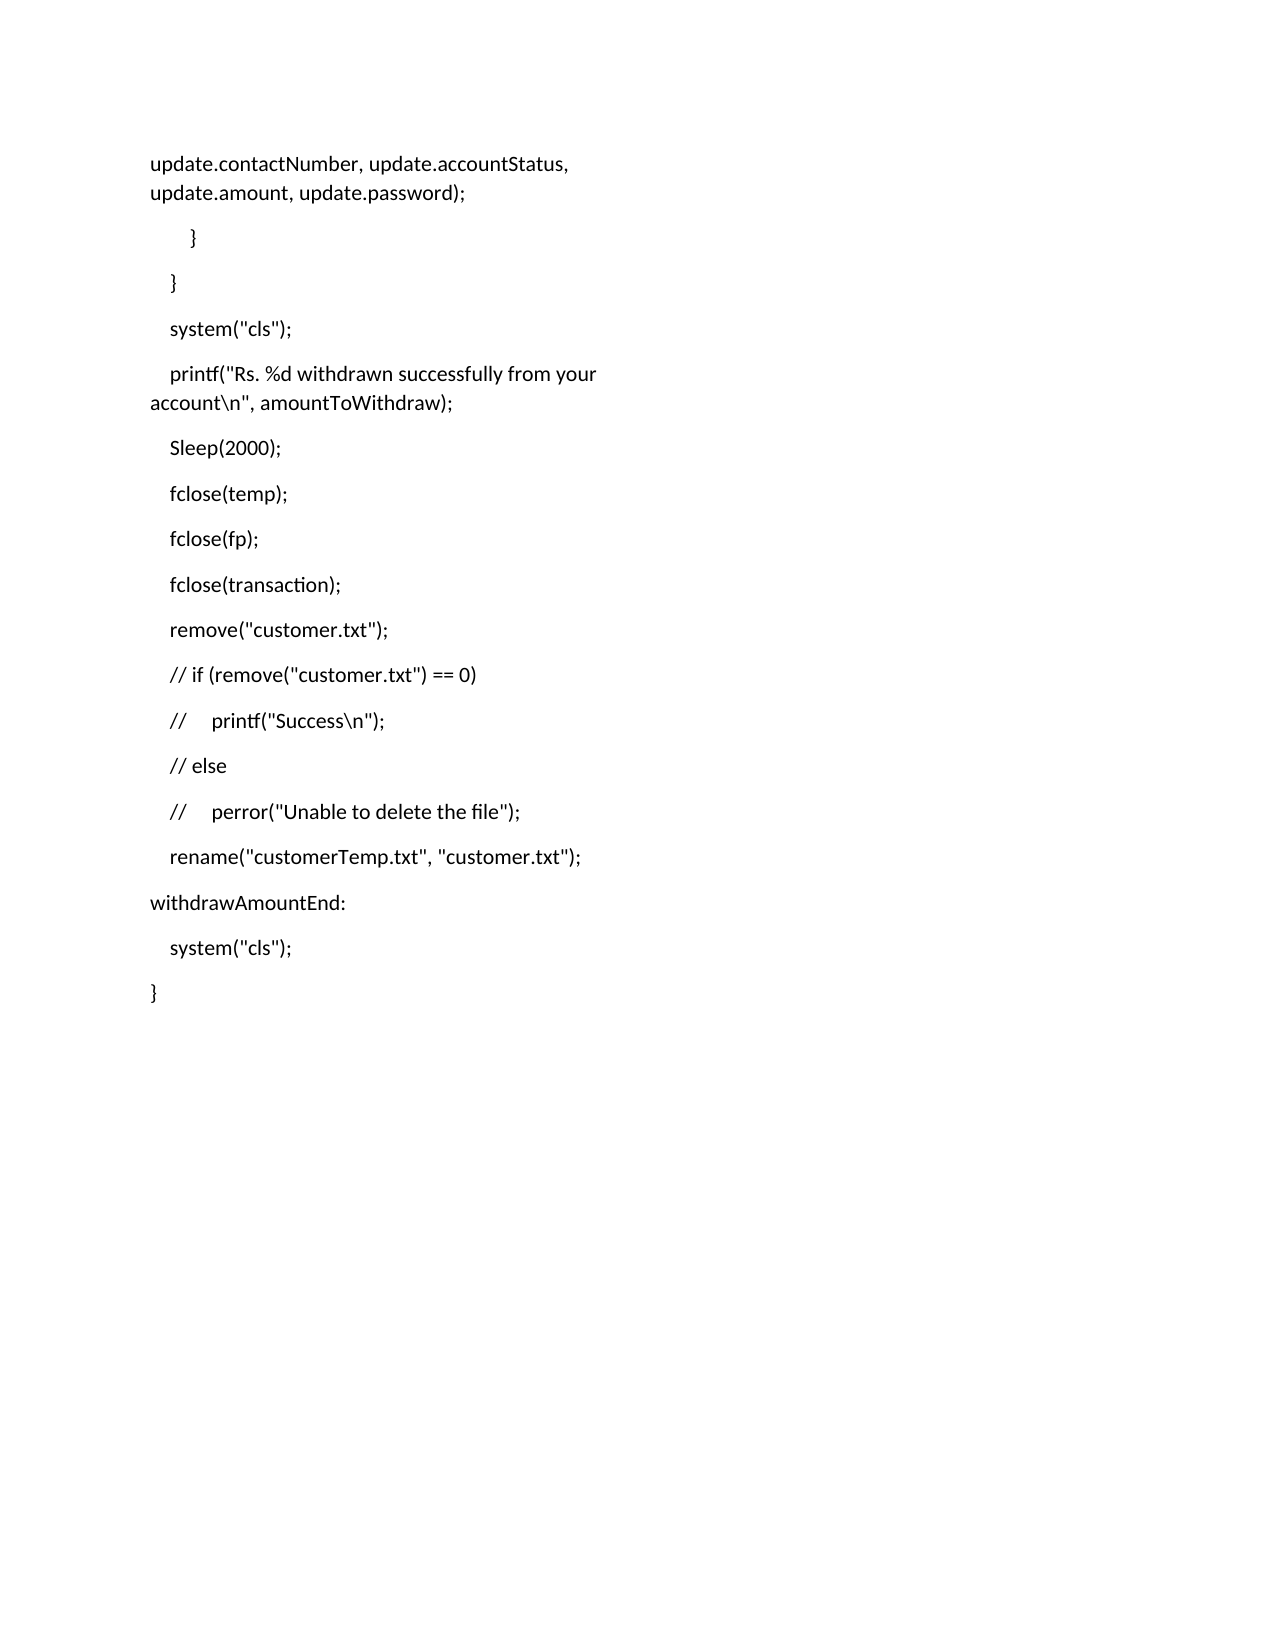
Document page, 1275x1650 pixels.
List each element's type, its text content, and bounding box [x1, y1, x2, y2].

text } [150, 224, 600, 251]
text fclose(transaction); [150, 571, 600, 597]
text } [150, 979, 600, 1006]
text rename("customerTemp.txt", "customer.txt"); [150, 843, 600, 870]
text } [150, 269, 600, 296]
text // perror("Unable to delete the file"); [150, 798, 600, 824]
text remove("customer.txt"); [150, 616, 600, 643]
text fclose(fp); [150, 525, 600, 552]
text system("cls"); [150, 934, 600, 961]
text fclose(temp); [150, 480, 600, 507]
text // printf("Success\n"); [150, 707, 600, 734]
text withdrawAmountEnd: [150, 889, 600, 915]
text printf("Rs. %d withdrawn successfully from your account\n", amountToWithdraw); [150, 360, 600, 416]
text // if (remove("customer.txt") == 0) [150, 662, 600, 688]
text // else [150, 752, 600, 779]
text Sleep(2000); [150, 434, 600, 461]
text system("cls"); [150, 315, 600, 342]
